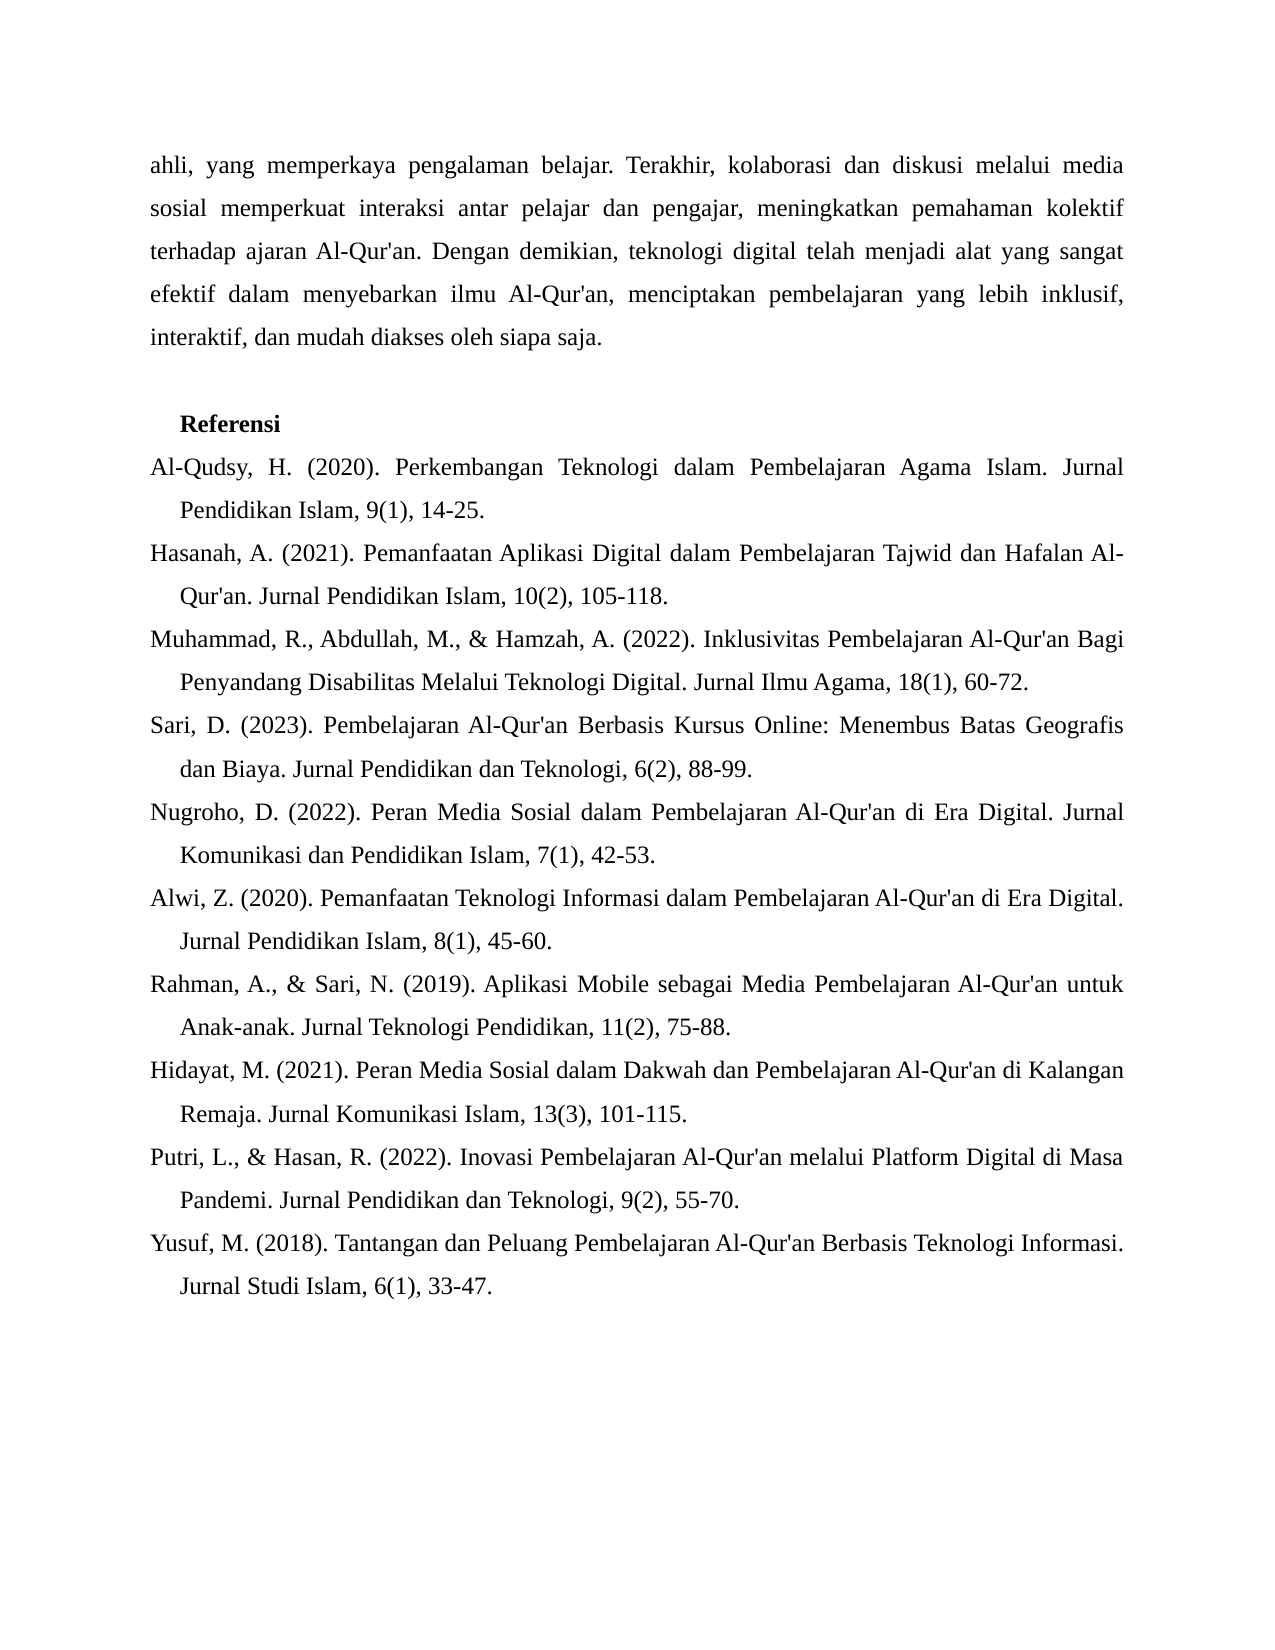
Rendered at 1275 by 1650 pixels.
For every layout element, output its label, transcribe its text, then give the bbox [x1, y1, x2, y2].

list Rahman, A., & Sari, N. (2019). Aplikasi Mobile sebagai Media Pembelajaran Al-Qur'an untuk Anak-anak. Jurnal Teknologi Pendidikan, 11(2), 75-88. [150, 969, 1125, 1041]
list Alwi, Z. (2020). Pemanfaatan Teknologi Informasi dalam Pembelajaran Al-Qur'an di Era Digital. Jurnal Pendidikan Islam, 8(1), 45-60. [150, 883, 1125, 955]
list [150, 150, 1125, 351]
list Putri, L., & Hasan, R. (2022). Inovasi Pembelajaran Al-Qur'an melalui Platform Digital di Masa Pandemi. Jurnal Pendidikan dan Teknologi, 9(2), 55-70. [150, 1142, 1125, 1214]
list Yusuf, M. (2018). Tantangan dan Peluang Pembelajaran Al-Qur'an Berbasis Teknologi Informasi. Jurnal Studi Islam, 6(1), 33-47. [150, 1228, 1125, 1300]
list Referensi [179, 409, 1125, 437]
list Muhammad, R., Abdullah, M., & Hamzah, A. (2022). Inklusivitas Pembelajaran Al-Qur'an Bagi Penyandang Disabilitas Melalui Teknologi Digital. Jurnal Ilmu Agama, 18(1), 60-72. [150, 624, 1125, 696]
list Sari, D. (2023). Pembelajaran Al-Qur'an Berbasis Kursus Online: Menembus Batas Geografis dan Biaya. Jurnal Pendidikan dan Teknologi, 6(2), 88-99. [150, 711, 1125, 782]
list Hidayat, M. (2021). Peran Media Sosial dalam Dakwah dan Pembelajaran Al-Qur'an di Kalangan Remaja. Jurnal Komunikasi Islam, 13(3), 101-115. [150, 1056, 1125, 1127]
list Nugroho, D. (2022). Peran Media Sosial dalam Pembelajaran Al-Qur'an di Era Digital. Jurnal Komunikasi dan Pendidikan Islam, 7(1), 42-53. [150, 797, 1125, 869]
list Al-Qudsy, H. (2020). Perkembangan Teknologi dalam Pembelajaran Agama Islam. Jurnal Pendidikan Islam, 9(1), 14-25. [150, 452, 1125, 524]
list Hasanah, A. (2021). Pemanfaatan Aplikasi Digital dalam Pembelajaran Tajwid dan Hafalan Al-Qur'an. Jurnal Pendidikan Islam, 10(2), 105-118. [150, 538, 1125, 610]
